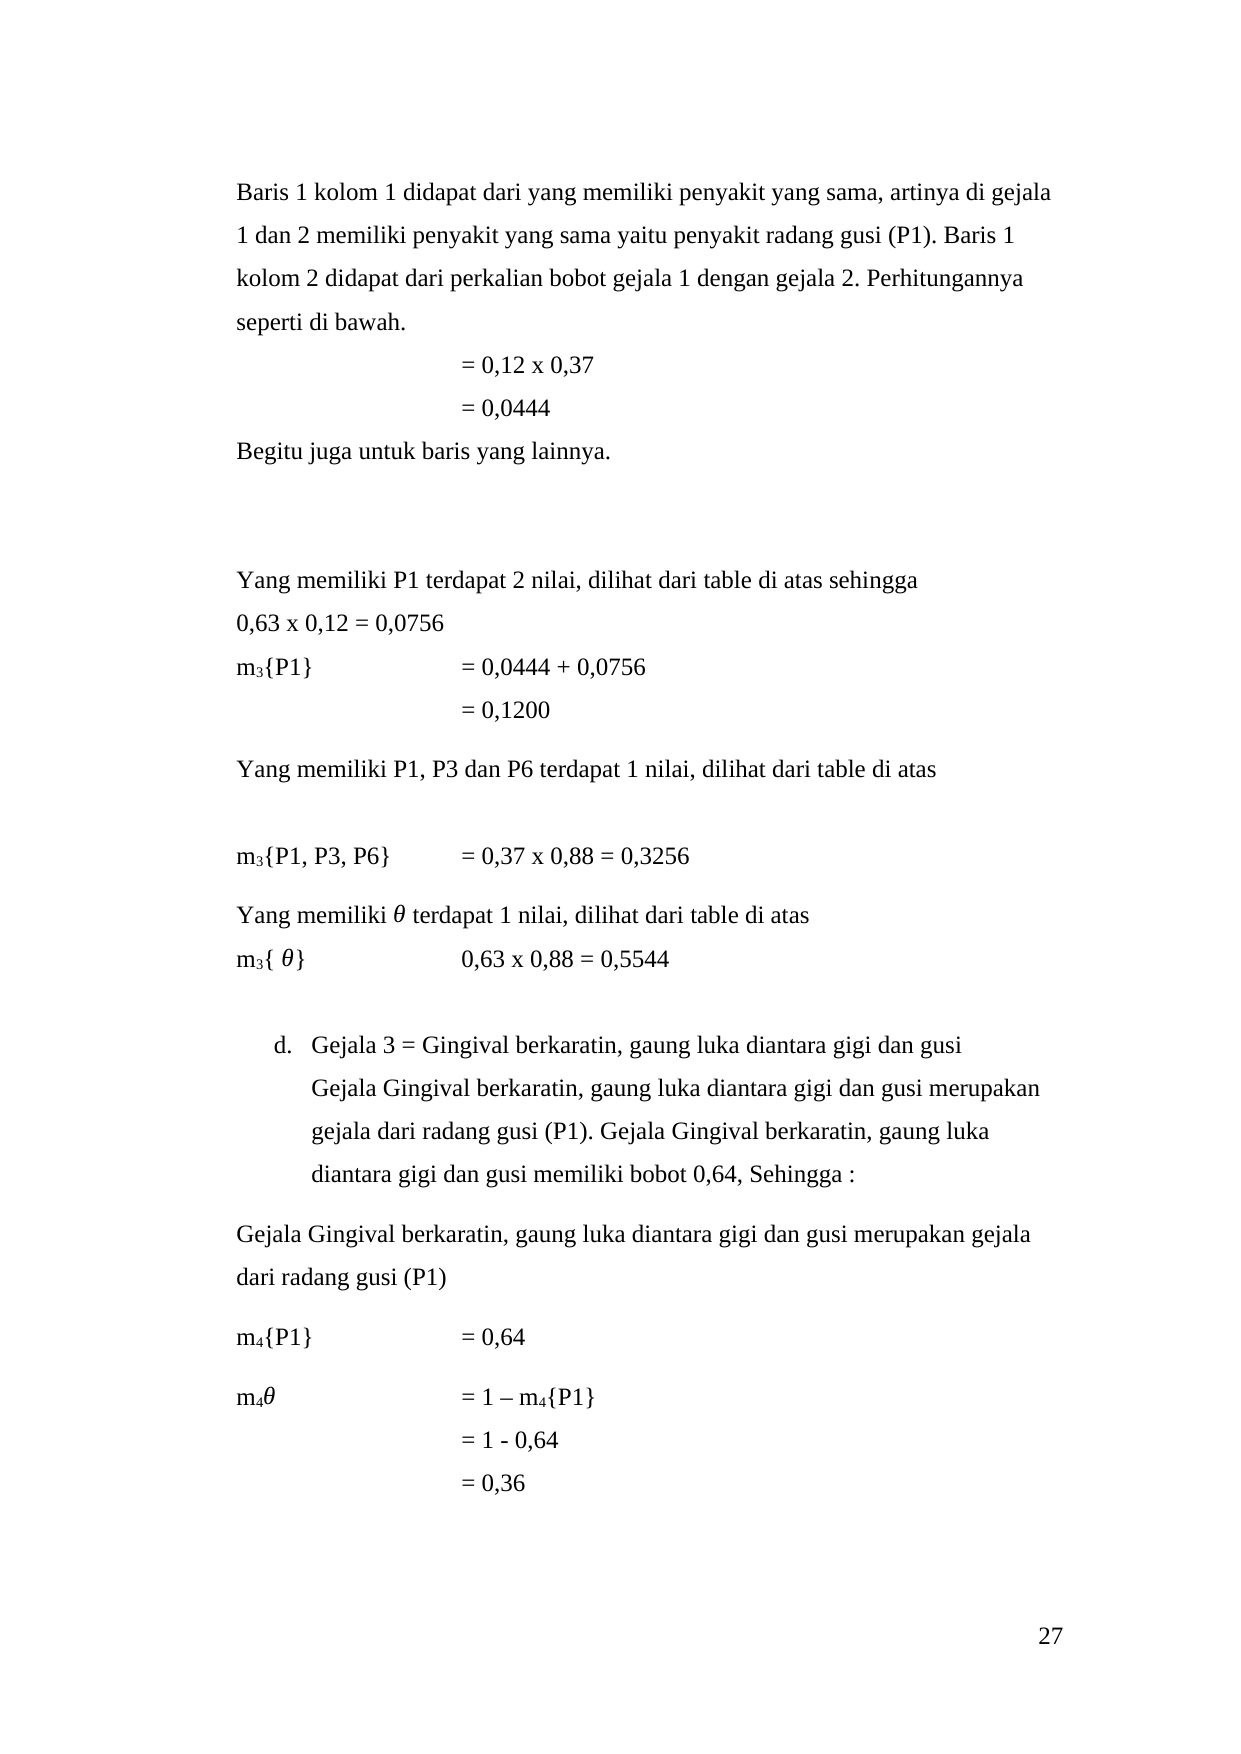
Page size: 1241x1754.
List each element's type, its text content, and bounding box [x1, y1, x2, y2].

list Gejala 3 = Gingival berkaratin, gaung luka diantara gigi dan gusi [274, 1030, 1063, 1059]
text 0,63 x 0,12 = 0,0756 [236, 608, 1063, 637]
text Yang memiliki terdapat 1 nilai, dilihat dari table di atas [236, 901, 1063, 929]
text = 0,12 x 0,37 [236, 350, 1063, 378]
text = 0,36 [236, 1468, 1063, 1497]
text m4 = 1 – m4{P1} [236, 1382, 1063, 1411]
text m3{ } 0,63 x 0,88 = 0,5544 [236, 944, 1063, 972]
text = 0,1200 [236, 695, 1063, 723]
text = 1 - 0,64 [236, 1425, 1063, 1454]
text Yang memiliki P1, P3 dan P6 terdapat 1 nilai, dilihat dari table di atas [236, 754, 1063, 826]
text Gejala Gingival berkaratin, gaung luka diantara gigi dan gusi merupakan gejala dari radang gusi (P1) [236, 1219, 1063, 1291]
text m3{P1, P3, P6} = 0,37 x 0,88 = 0,3256 [236, 841, 1063, 869]
text Baris 1 kolom 1 didapat dari yang memiliki penyakit yang sama, artinya di gejala 1 dan 2 memiliki penyakit yang sama yaitu penyakit radang gusi (P1). Baris 1 kolom 2 didapat dari perkalian bobot gejala 1 dengan gejala 2. Perhitungannya seperti di bawah. [236, 177, 1063, 335]
list Gejala Gingival berkaratin, gaung luka diantara gigi dan gusi merupakan gejala dari radang gusi (P1). Gejala Gingival berkaratin, gaung luka diantara gigi dan gusi memiliki bobot 0,64, Sehingga : [311, 1073, 1063, 1188]
text = 0,0444 [236, 393, 1063, 422]
text Begitu juga untuk baris yang lainnya. [236, 436, 1063, 551]
text Yang memiliki P1 terdapat 2 nilai, dilihat dari table di atas sehingga [236, 565, 1063, 594]
text m3{P1} = 0,0444 + 0,0756 [236, 652, 1063, 680]
text m4{P1} = 0,64 [236, 1322, 1063, 1351]
